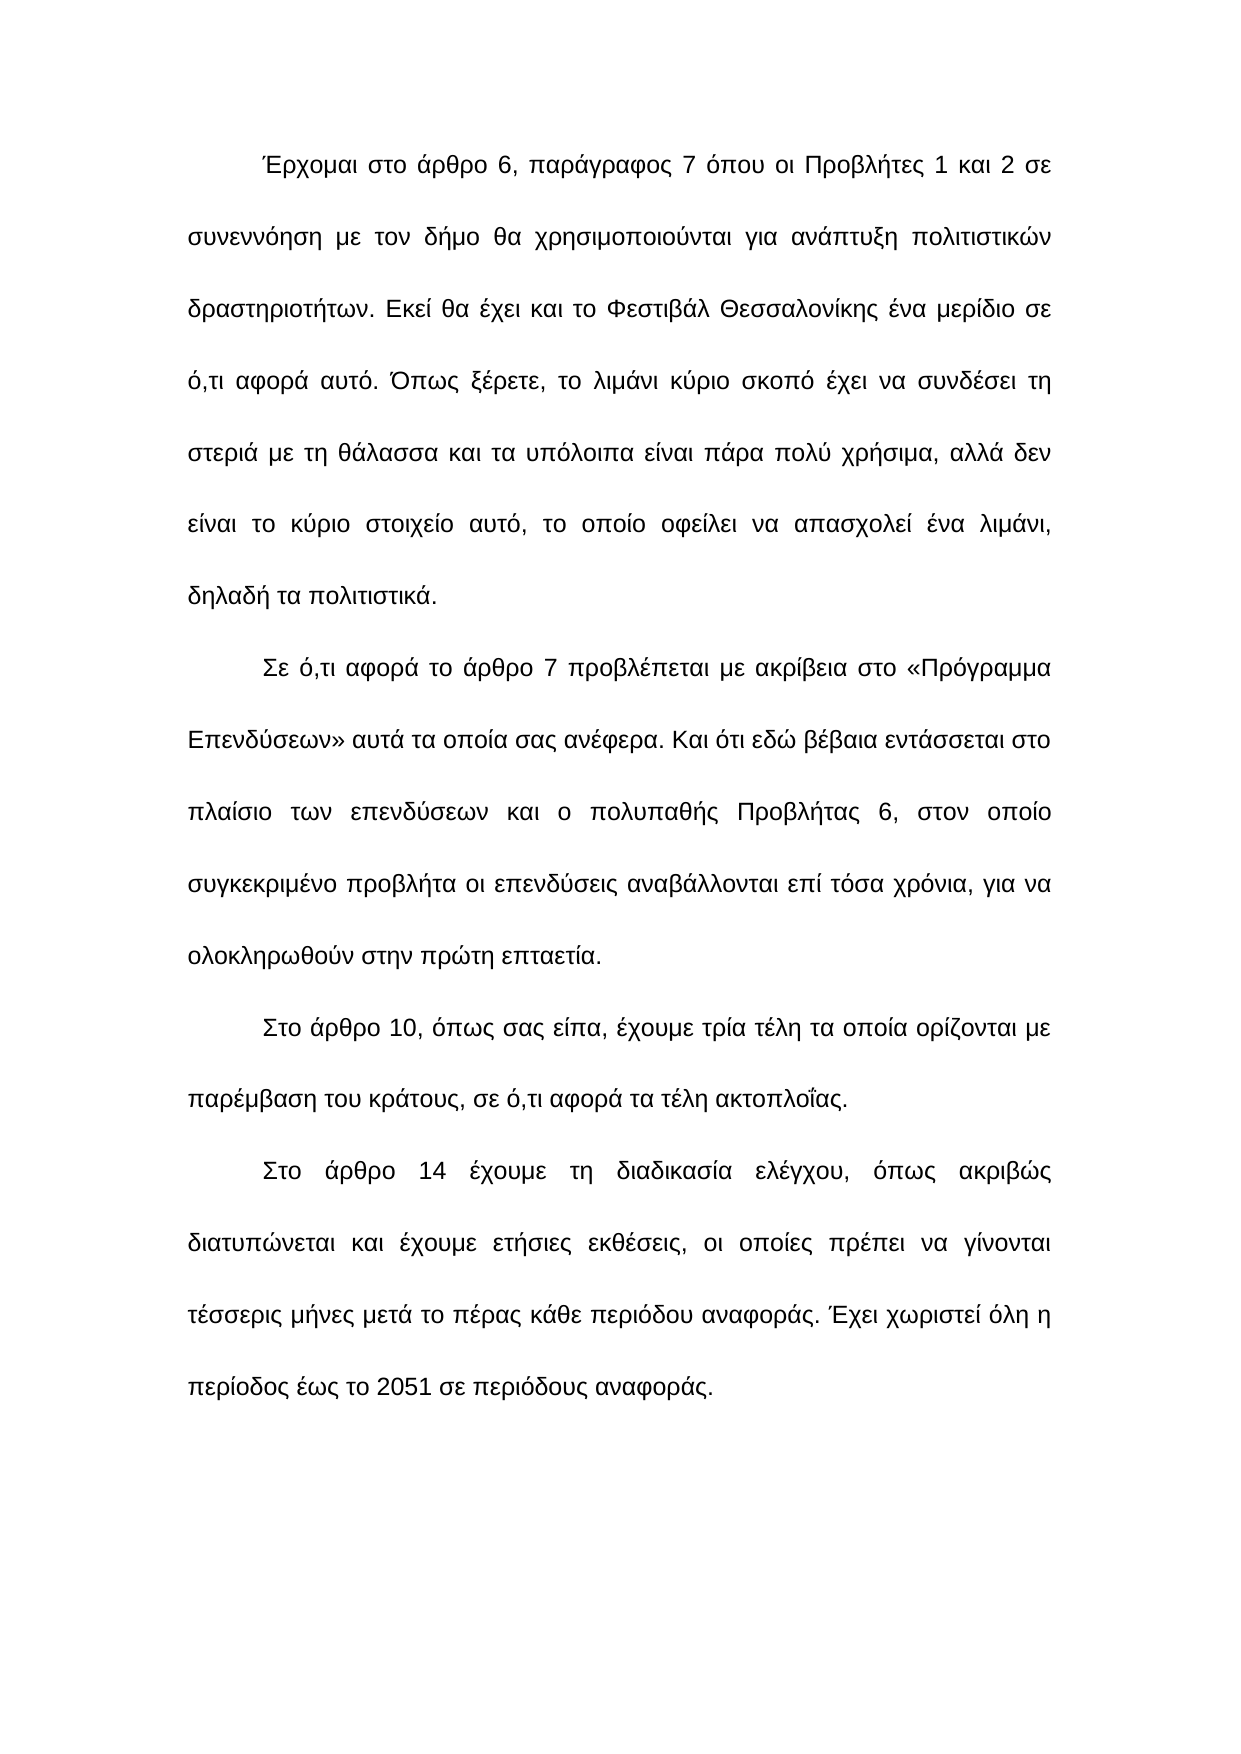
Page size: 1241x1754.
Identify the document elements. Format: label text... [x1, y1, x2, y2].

text Στο άρθρο 10, όπως σας είπα, έχουμε τρία τέλη τα οποία ορίζονται με παρέμβαση του κράτους, σε ό,τι αφορά τα τέλη ακτοπλοΐας. [187, 1012, 1053, 1113]
text Σε ό,τι αφορά το άρθρο 7 προβλέπεται με ακρίβεια στο «Πρόγραμμα Επενδύσεων» αυτά τα οποία σας ανέφερα. Και ότι εδώ βέβαια εντάσσεται στο πλαίσιο των επενδύσεων και ο πολυπαθής Προβλήτας 6, στον οποίο συγκεκριμένο προβλήτα οι επενδύσεις αναβάλλονται επί τόσα χρόνια, για να ολοκληρωθούν στην πρώτη επταετία. [187, 653, 1053, 969]
text Στο άρθρο 14 έχουμε τη διαδικασία ελέγχου, όπως ακριβώς διατυπώνεται και έχουμε ετήσιες εκθέσεις, οι οποίες πρέπει να γίνονται τέσσερις μήνες μετά το πέρας κάθε περιόδου αναφοράς. Έχει χωριστεί όλη η περίοδος έως το 2051 σε περιόδους αναφοράς. [187, 1156, 1053, 1401]
text Έρχομαι στο άρθρο 6, παράγραφος 7 όπου οι Προβλήτες 1 και 2 σε συνεννόηση με τον δήμο θα χρησιμοποιούνται για ανάπτυξη πολιτιστικών δραστηριοτήτων. Εκεί θα έχει και το Φεστιβάλ Θεσσαλονίκης ένα μερίδιο σε ό,τι αφορά αυτό. Όπως ξέρετε, το λιμάνι κύριο σκοπό έχει να συνδέσει τη στεριά με τη θάλασσα και τα υπόλοιπα είναι πάρα πολύ χρήσιμα, αλλά δεν είναι το κύριο στοιχείο αυτό, το οποίο οφείλει να απασχολεί ένα λιμάνι, δηλαδή τα πολιτιστικά. [187, 150, 1053, 610]
